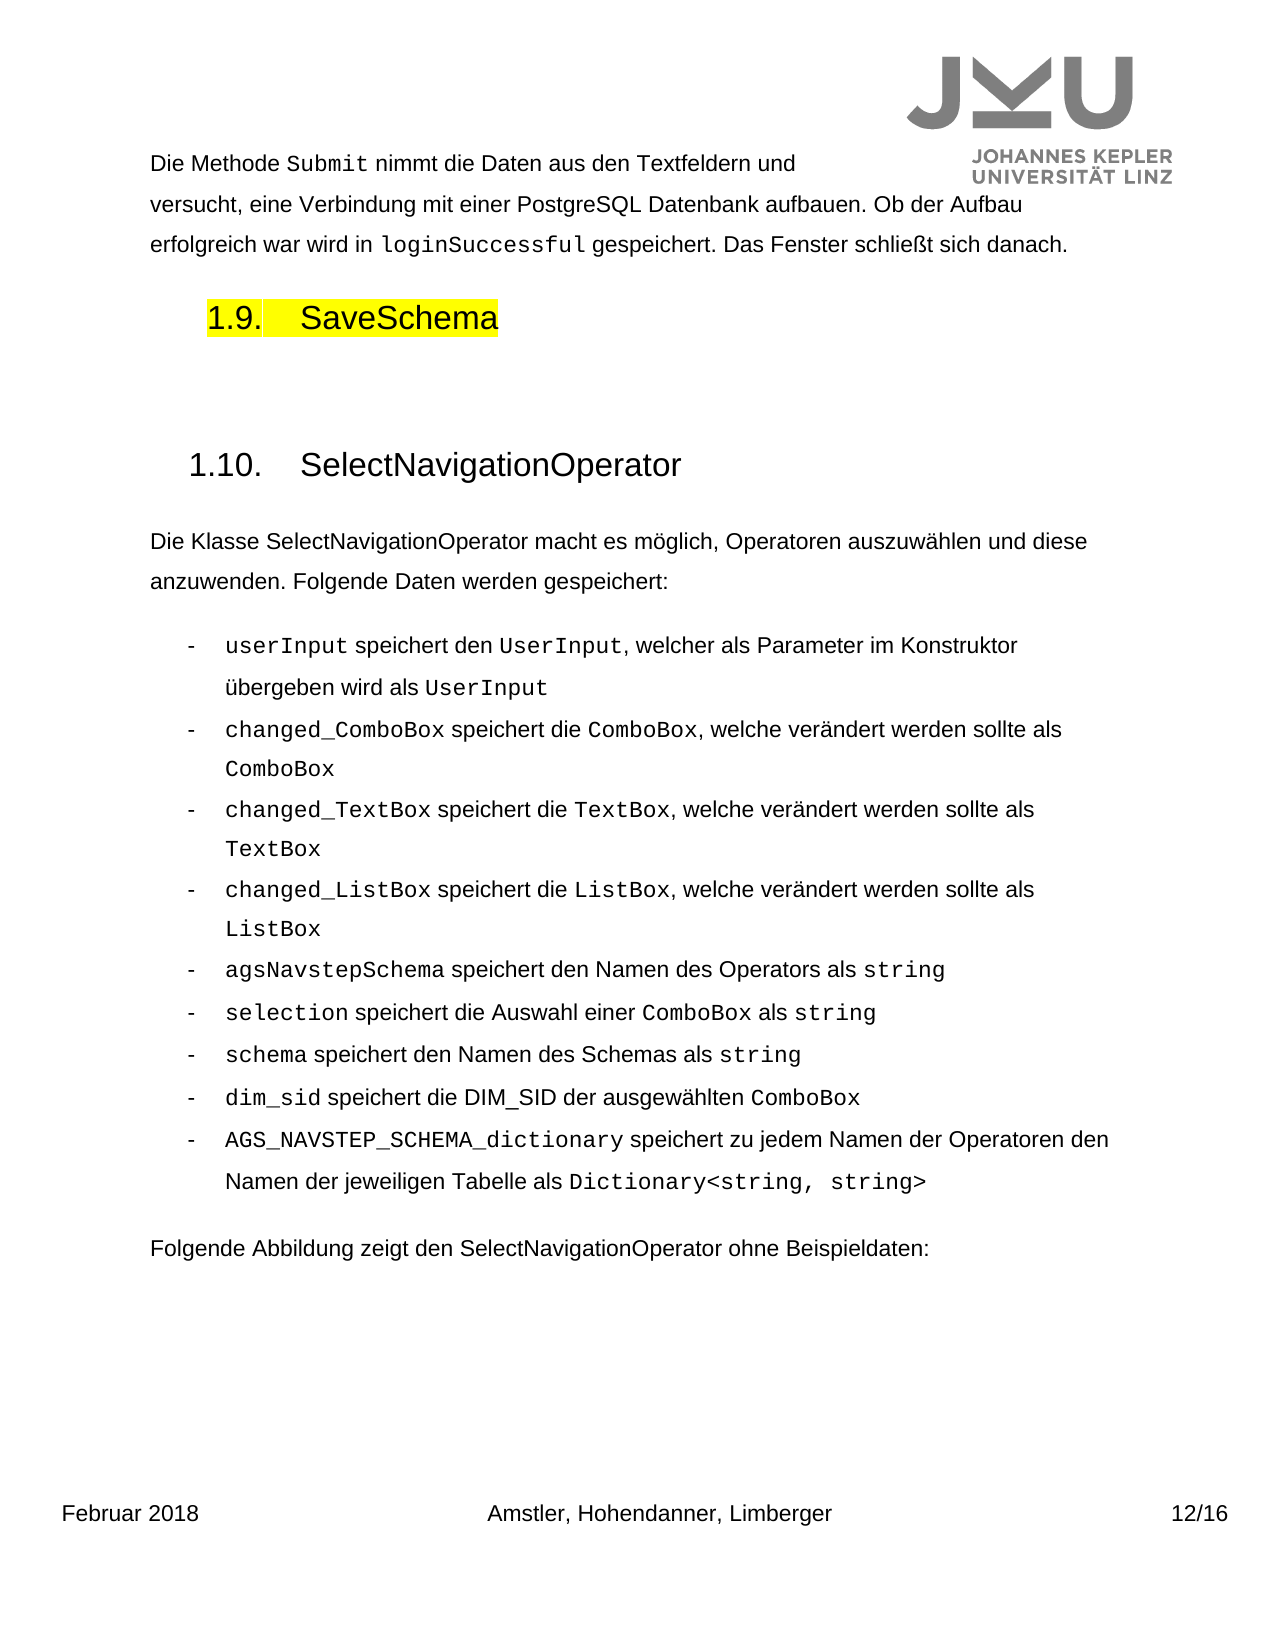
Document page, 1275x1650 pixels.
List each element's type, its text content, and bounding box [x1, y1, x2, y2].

list agsNavstepSchema speichert den Namen des Operators als string [187, 956, 1125, 985]
subtitle SaveSchema [262, 298, 1125, 337]
list AGS_NAVSTEP_SCHEMA_dictionary speichert zu jedem Namen der Operatoren den Namen der jeweiligen Tabelle als Dictionary<string, string> [187, 1126, 1125, 1196]
list changed_TextBox speichert die TextBox, welche verändert werden sollte als TextBox [187, 796, 1125, 863]
subtitle SelectNavigationOperator [262, 446, 1125, 484]
list selection speichert die Auswahl einer ComboBox als string [187, 999, 1125, 1027]
list changed_ComboBox speichert die ComboBox, welche verändert werden sollte als ComboBox [187, 716, 1125, 783]
list schema speichert den Namen des Schemas als string [187, 1041, 1125, 1070]
list changed_ListBox speichert die ListBox, welche verändert werden sollte als ListBox [187, 876, 1125, 943]
text Die Klasse SelectNavigationOperator macht es möglich, Operatoren auszuwählen und diese anzuwenden. Folgende Daten werden gespeichert: [150, 528, 1125, 594]
list dim_sid speichert die DIM_SID der ausgewählten ComboBox [187, 1084, 1125, 1112]
text Folgende Abbildung zeigt den SelectNavigationOperator ohne Beispieldaten: [150, 1235, 1125, 1262]
text Die Methode Submit nimmt die Daten aus den Textfeldern und versucht, eine Verbindung mit einer PostgreSQL Datenbank aufbauen. Ob der Aufbau erfolgreich war wird in loginSuccessful gespeichert. Das Fenster schließt sich danach. [150, 150, 1125, 259]
list userInput speichert den UserInput, welcher als Parameter im Konstruktor übergeben wird als UserInput [187, 632, 1125, 702]
picture [896, 46, 1185, 191]
